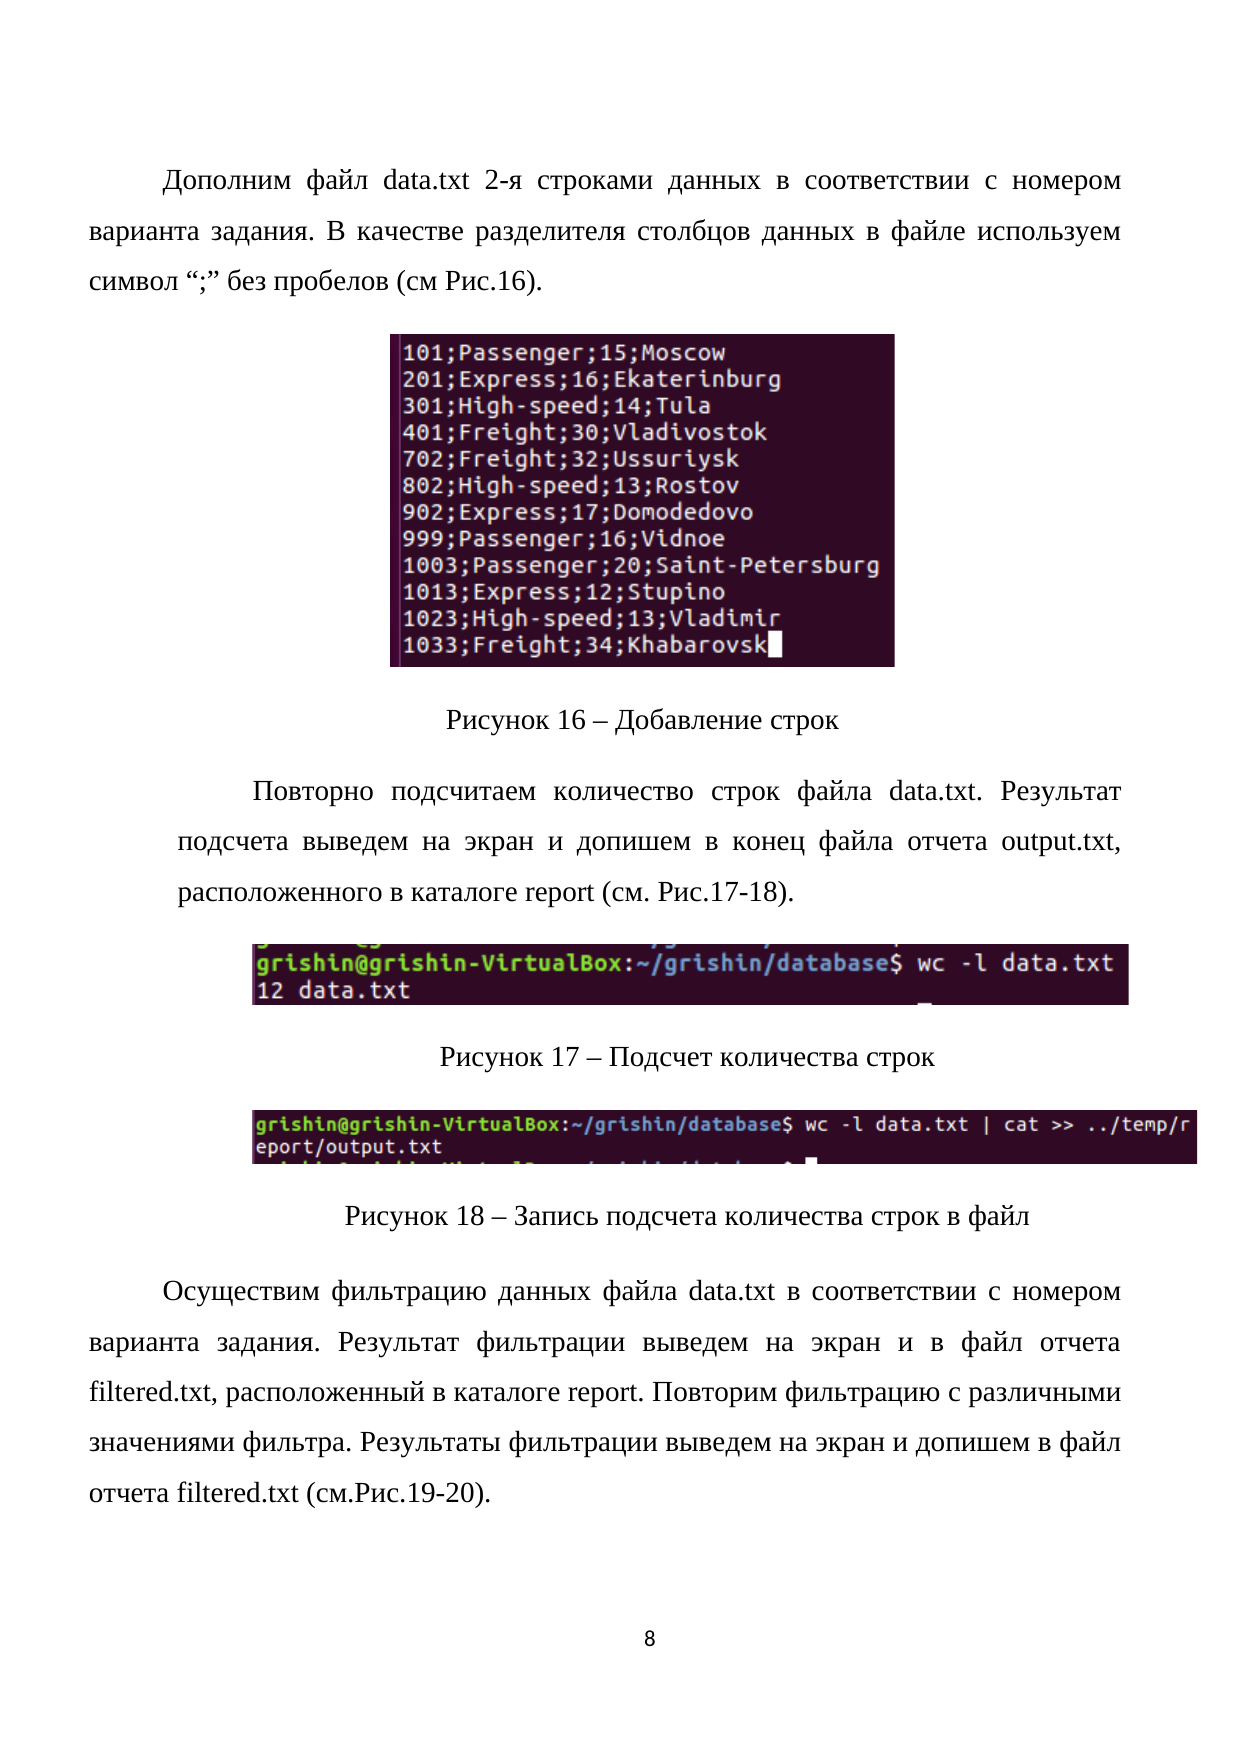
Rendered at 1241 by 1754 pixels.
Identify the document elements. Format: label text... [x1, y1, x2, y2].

text Осуществим фильтрацию данных файла data.txt в соответствии с номером варианта задания. Результат фильтрации выведем на экран и в файл отчета filtered.txt, расположенный в каталоге report. Повторим фильтрацию с различными значениями фильтра. Результаты фильтрации выведем на экран и допишем в файл отчета filtered.txt (см.Рис.19-20). [88, 1273, 1122, 1508]
picture [252, 1110, 1198, 1164]
text Рисунок 16 – Добавление строк [88, 702, 1122, 735]
text Дополним файл data.txt 2-я строками данных в соответствии с номером варианта задания. В качестве разделителя столбцов данных в файле используем символ “;” без пробелов (см Рис.16). [88, 162, 1122, 297]
text Повторно подсчитаем количество строк файла data.txt. Результат подсчета выведем на экран и допишем в конец файла отчета output.txt, расположенного в каталоге report (см. Рис.17-18). [177, 773, 1122, 907]
text Рисунок 18 – Запись подсчета количества строк в файл [177, 1198, 1122, 1232]
text Рисунок 17 – Подсчет количества строк [177, 1039, 1122, 1072]
picture [390, 334, 895, 667]
picture [252, 944, 1129, 1005]
